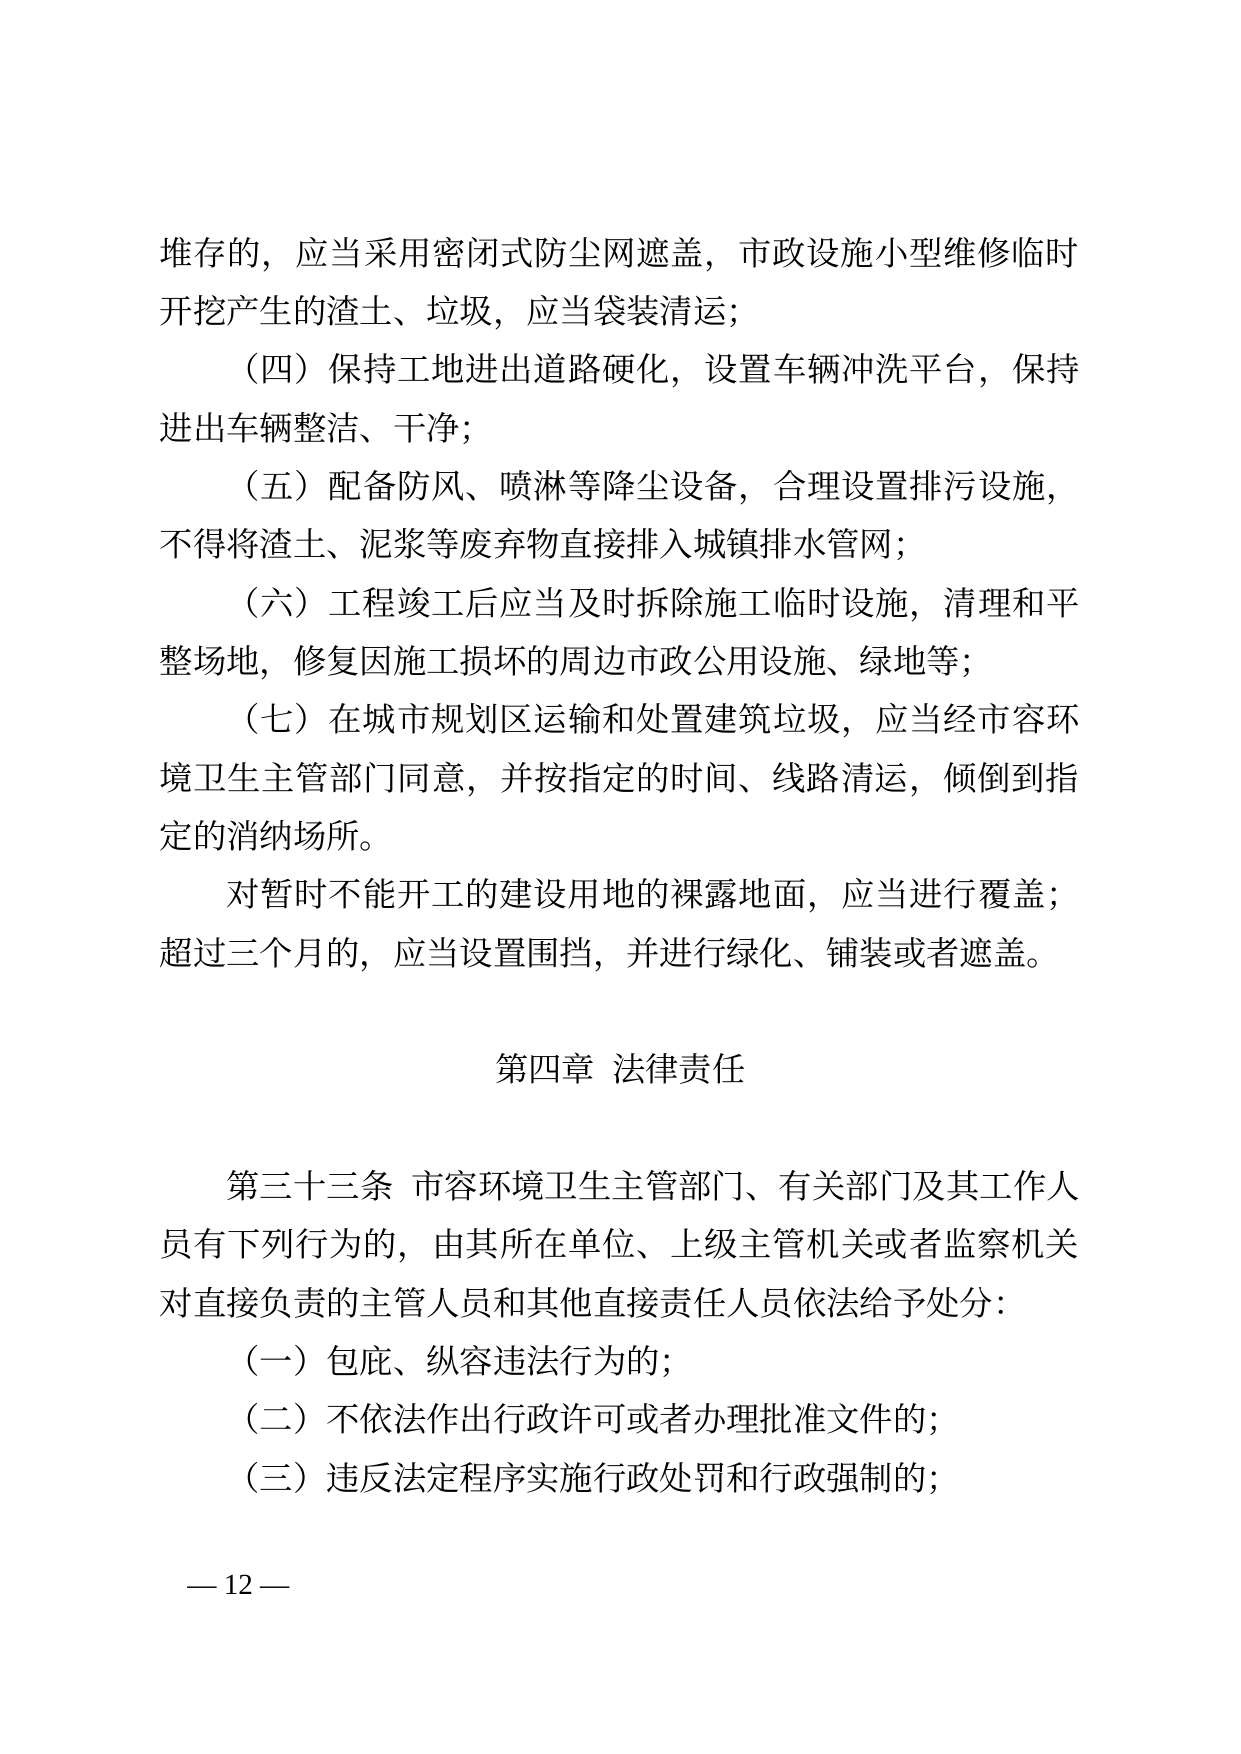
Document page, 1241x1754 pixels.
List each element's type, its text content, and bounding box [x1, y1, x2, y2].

text （五）配备防风、喷淋等降尘设备，合理设置排污设施，不得将渣土、泥浆等废弃物直接排入城镇排水管网； [159, 452, 1081, 568]
text （七）在城市规划区运输和处置建筑垃圾，应当经市容环境卫生主管部门同意，并按指定的时间、线路清运，倾倒到指定的消纳场所。 [159, 685, 1081, 860]
text （六）工程竣工后应当及时拆除施工临时设施，清理和平整场地，修复因施工损坏的周边市政公用设施、绿地等； [159, 568, 1081, 685]
text 第四章 法律责任 [159, 1035, 1081, 1093]
text （四）保持工地进出道路硬化，设置车辆冲洗平台，保持进出车辆整洁、干净； [159, 335, 1081, 452]
text （二）不依法作出行政许可或者办理批准文件的； [159, 1385, 1081, 1443]
text （三）违反法定程序实施行政处罚和行政强制的； [159, 1443, 1081, 1502]
text 第三十三条 市容环境卫生主管部门、有关部门及其工作人员有下列行为的，由其所在单位、上级主管机关或者监察机关对直接负责的主管人员和其他直接责任人员依法给予处分： [159, 1152, 1081, 1327]
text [159, 218, 1081, 335]
text 对暂时不能开工的建设用地的裸露地面，应当进行覆盖；超过三个月的，应当设置围挡，并进行绿化、铺装或者遮盖。 [159, 860, 1081, 977]
text （一）包庇、纵容违法行为的； [159, 1327, 1081, 1385]
